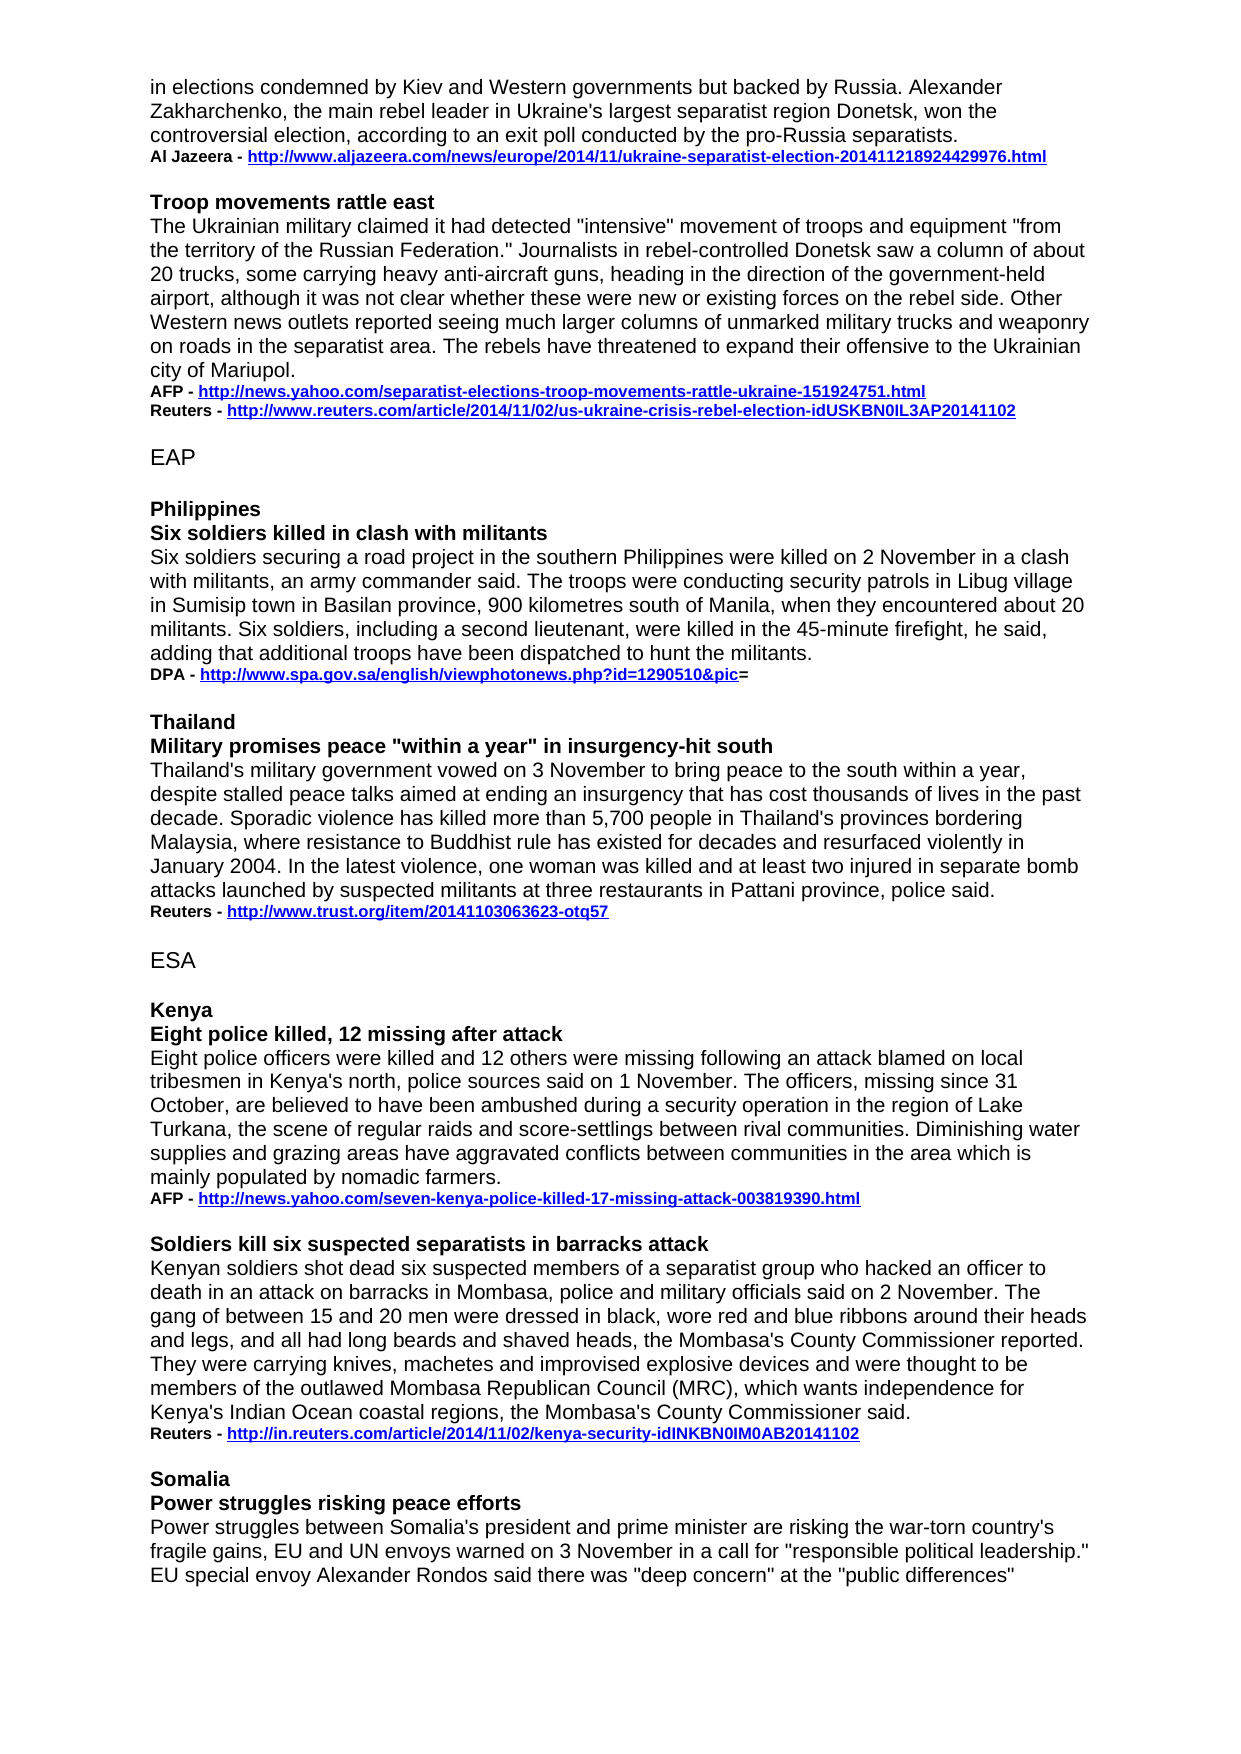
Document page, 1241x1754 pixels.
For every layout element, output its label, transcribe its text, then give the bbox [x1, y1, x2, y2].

text Thailand [150, 710, 1090, 734]
text Six soldiers securing a road project in the southern Philippines were killed on 2 November in a clash with militants, an army commander said. The troops were conducting security patrols in Libug village in Sumisip town in Basilan province, 900 kilometres south of Manila, when they encountered about 20 militants. Six soldiers, including a second lieutenant, were killed in the 45-minute firefight, he said, adding that additional troops have been dispatched to hunt the militants. [150, 544, 1090, 664]
text DPA - http://www.spa.gov.sa/english/viewphotonews.php?id=1290510&pic= [150, 664, 1090, 683]
text Kenyan soldiers shot dead six suspected members of a separatist group who hacked an officer to death in an attack on barracks in Mombasa, police and military officials said on 2 November. The gang of between 15 and 20 men were dressed in black, wore red and blue ribbons around their heads and legs, and all had long beards and shaved heads, the Mombasa's County Commissioner reported. They were carrying knives, machetes and improvised explosive devices and were thought to be members of the outlawed Mombasa Republican Council (MRC), which wants independence for Kenya's Indian Ocean coastal regions, the Mombasa's County Commissioner said. [150, 1256, 1090, 1424]
text Al Jazeera - http://www.aljazeera.com/news/europe/2014/11/ukraine-separatist-election-201411218924429976.html [150, 147, 1090, 166]
text Soldiers kill six suspected separatists in barracks attack [150, 1232, 1090, 1256]
text Eight police killed, 12 missing after attack [150, 1021, 1090, 1045]
text The Ukrainian military claimed it had detected "intensive" movement of troops and equipment "from the territory of the Russian Federation." Journalists in rebel-controlled Donetsk saw a column of about 20 trucks, some carrying heavy anti-aircraft guns, heading in the direction of the government-held airport, although it was not clear whether these were new or existing forces on the rebel side. Other Western news outlets reported seeing much larger columns of unmarked military trucks and weaponry on roads in the separatist area. The rebels have threatened to expand their offensive to the Ukrainian city of Mariupol. [150, 214, 1090, 382]
text Eight police officers were killed and 12 others were missing following an attack blamed on local tribesmen in Kenya's north, police sources said on 1 November. The officers, missing since 31 October, are believed to have been ambushed during a security operation in the region of Lake Turkana, the scene of regular raids and score-settlings between rival communities. Diminishing water supplies and grazing areas have aggravated conflicts between communities in the area which is mainly populated by nomadic farmers. [150, 1045, 1090, 1189]
text Thailand's military government vowed on 3 November to bring peace to the south within a year, despite stalled peace talks aimed at ending an insurgency that has cost thousands of lives in the past decade. Sporadic violence has killed more than 5,700 people in Thailand's provinces bordering Malaysia, where resistance to Buddhist rule has existed for decades and resurfaced violently in January 2004. In the latest violence, one woman was killed and at least two injured in separate bomb attacks launched by suspected militants at three restaurants in Pattani province, police said. [150, 758, 1090, 902]
text Reuters - http://www.trust.org/item/20141103063623-otq57 [150, 902, 1090, 921]
text AFP - http://news.yahoo.com/separatist-elections-troop-movements-rattle-ukraine-151924751.html [150, 382, 1090, 401]
text Somalia [150, 1467, 1090, 1491]
text Troop movements rattle east [150, 190, 1090, 214]
text AFP - http://news.yahoo.com/seven-kenya-police-killed-17-missing-attack-003819390.html [150, 1189, 1090, 1208]
text ESA [150, 947, 1090, 973]
text Power struggles risking peace efforts [150, 1491, 1090, 1515]
text Military promises peace "within a year" in insurgency-hit south [150, 734, 1090, 758]
text Philippines [150, 497, 1090, 521]
text Reuters - http://in.reuters.com/article/2014/11/02/kenya-security-idINKBN0IM0AB20141102 [150, 1424, 1090, 1443]
text EAP [150, 444, 1090, 470]
text Kenya [150, 997, 1090, 1021]
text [150, 75, 1090, 147]
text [150, 1515, 1090, 1587]
text Six soldiers killed in clash with militants [150, 521, 1090, 544]
text Reuters - http://www.reuters.com/article/2014/11/02/us-ukraine-crisis-rebel-election-idUSKBN0IL3AP20141102 [150, 401, 1090, 420]
